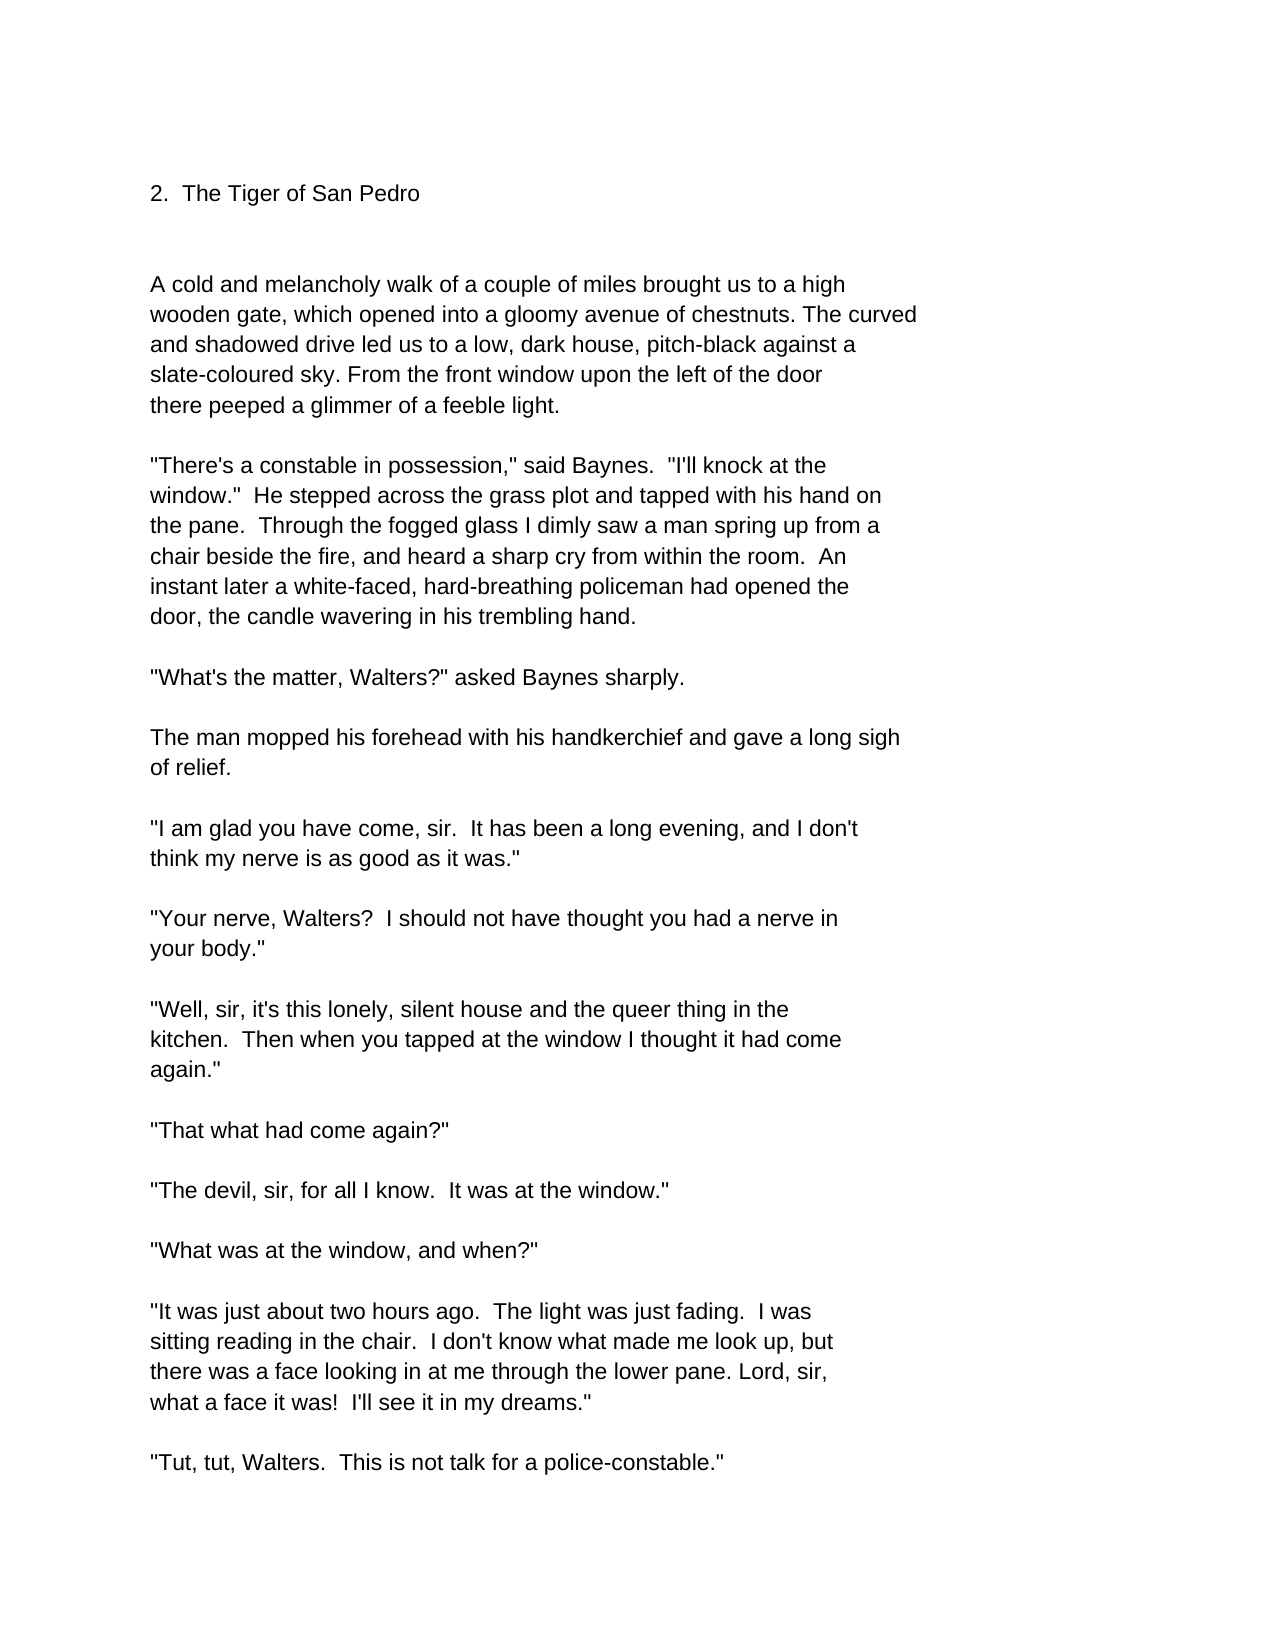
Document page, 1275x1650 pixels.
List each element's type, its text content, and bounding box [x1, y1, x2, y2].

text there was a face looking in at me through the lower pane. Lord, sir, [150, 1358, 1125, 1385]
text "What's the matter, Walters?" asked Baynes sharply. [150, 663, 1125, 690]
text think my nerve is as good as it was." [150, 845, 1125, 871]
text and shadowed drive led us to a low, dark house, pitch-black against a [150, 331, 1125, 358]
text "The devil, sir, for all I know. It was at the window." [150, 1177, 1125, 1203]
text instant later a white-faced, hard-breathing policeman had opened the [150, 573, 1125, 599]
text "I am glad you have come, sir. It has been a long evening, and I don't [150, 814, 1125, 841]
text 2. The Tiger of San Pedro [150, 180, 1125, 207]
text what a face it was! I'll see it in my dreams." [150, 1388, 1125, 1415]
text wooden gate, which opened into a gloomy avenue of chestnuts. The curved [150, 301, 1125, 327]
text The man mopped his forehead with his handkerchief and gave a long sigh [150, 724, 1125, 750]
text again." [150, 1056, 1125, 1083]
text "Your nerve, Walters? I should not have thought you had a nerve in [150, 905, 1125, 932]
text kitchen. Then when you tapped at the window I thought it had come [150, 1026, 1125, 1052]
text chair beside the fire, and heard a sharp cry from within the room. An [150, 543, 1125, 569]
text of relief. [150, 754, 1125, 781]
text door, the candle wavering in his trembling hand. [150, 603, 1125, 629]
text "What was at the window, and when?" [150, 1237, 1125, 1264]
text window." He stepped across the grass plot and tapped with his hand on [150, 482, 1125, 509]
text "That what had come again?" [150, 1117, 1125, 1143]
text your body." [150, 935, 1125, 962]
text "It was just about two hours ago. The light was just fading. I was [150, 1298, 1125, 1324]
text slate-coloured sky. From the front window upon the left of the door [150, 361, 1125, 388]
text "There's a constable in possession," said Baynes. "I'll knock at the [150, 452, 1125, 478]
text sitting reading in the chair. I don't know what made me look up, but [150, 1328, 1125, 1354]
text "Tut, tut, Walters. This is not talk for a police-constable." [150, 1449, 1125, 1475]
text "Well, sir, it's this lonely, silent house and the queer thing in the [150, 996, 1125, 1022]
text the pane. Through the fogged glass I dimly saw a man spring up from a [150, 512, 1125, 539]
text there peeped a glimmer of a feeble light. [150, 392, 1125, 418]
text A cold and melancholy walk of a couple of miles brought us to a high [150, 271, 1125, 297]
